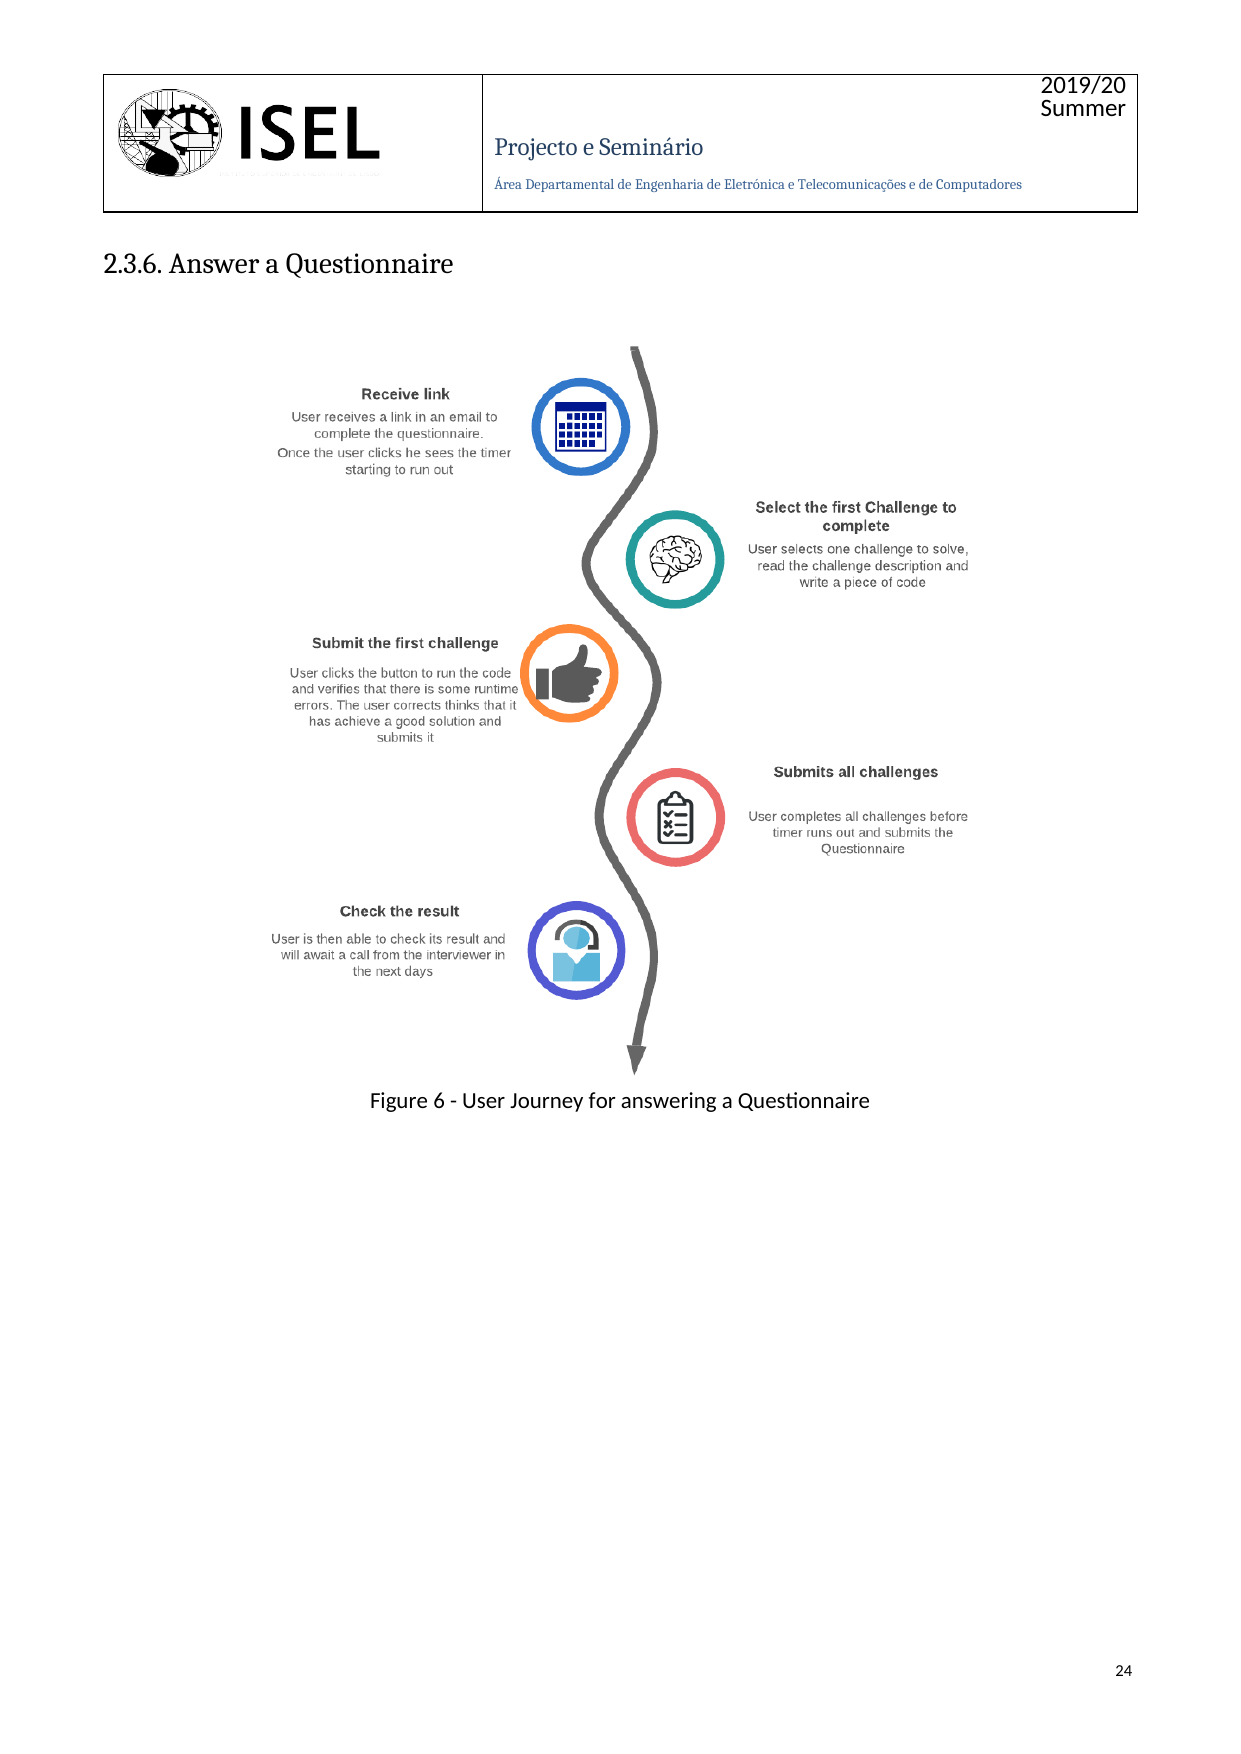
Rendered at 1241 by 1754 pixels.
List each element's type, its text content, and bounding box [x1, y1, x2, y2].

text Figure 6 - User Journey for answering a Questionnaire [103, 1086, 1137, 1114]
subtitle 2.3.6. Answer a Questionnaire [103, 247, 1137, 281]
picture [258, 333, 982, 1086]
